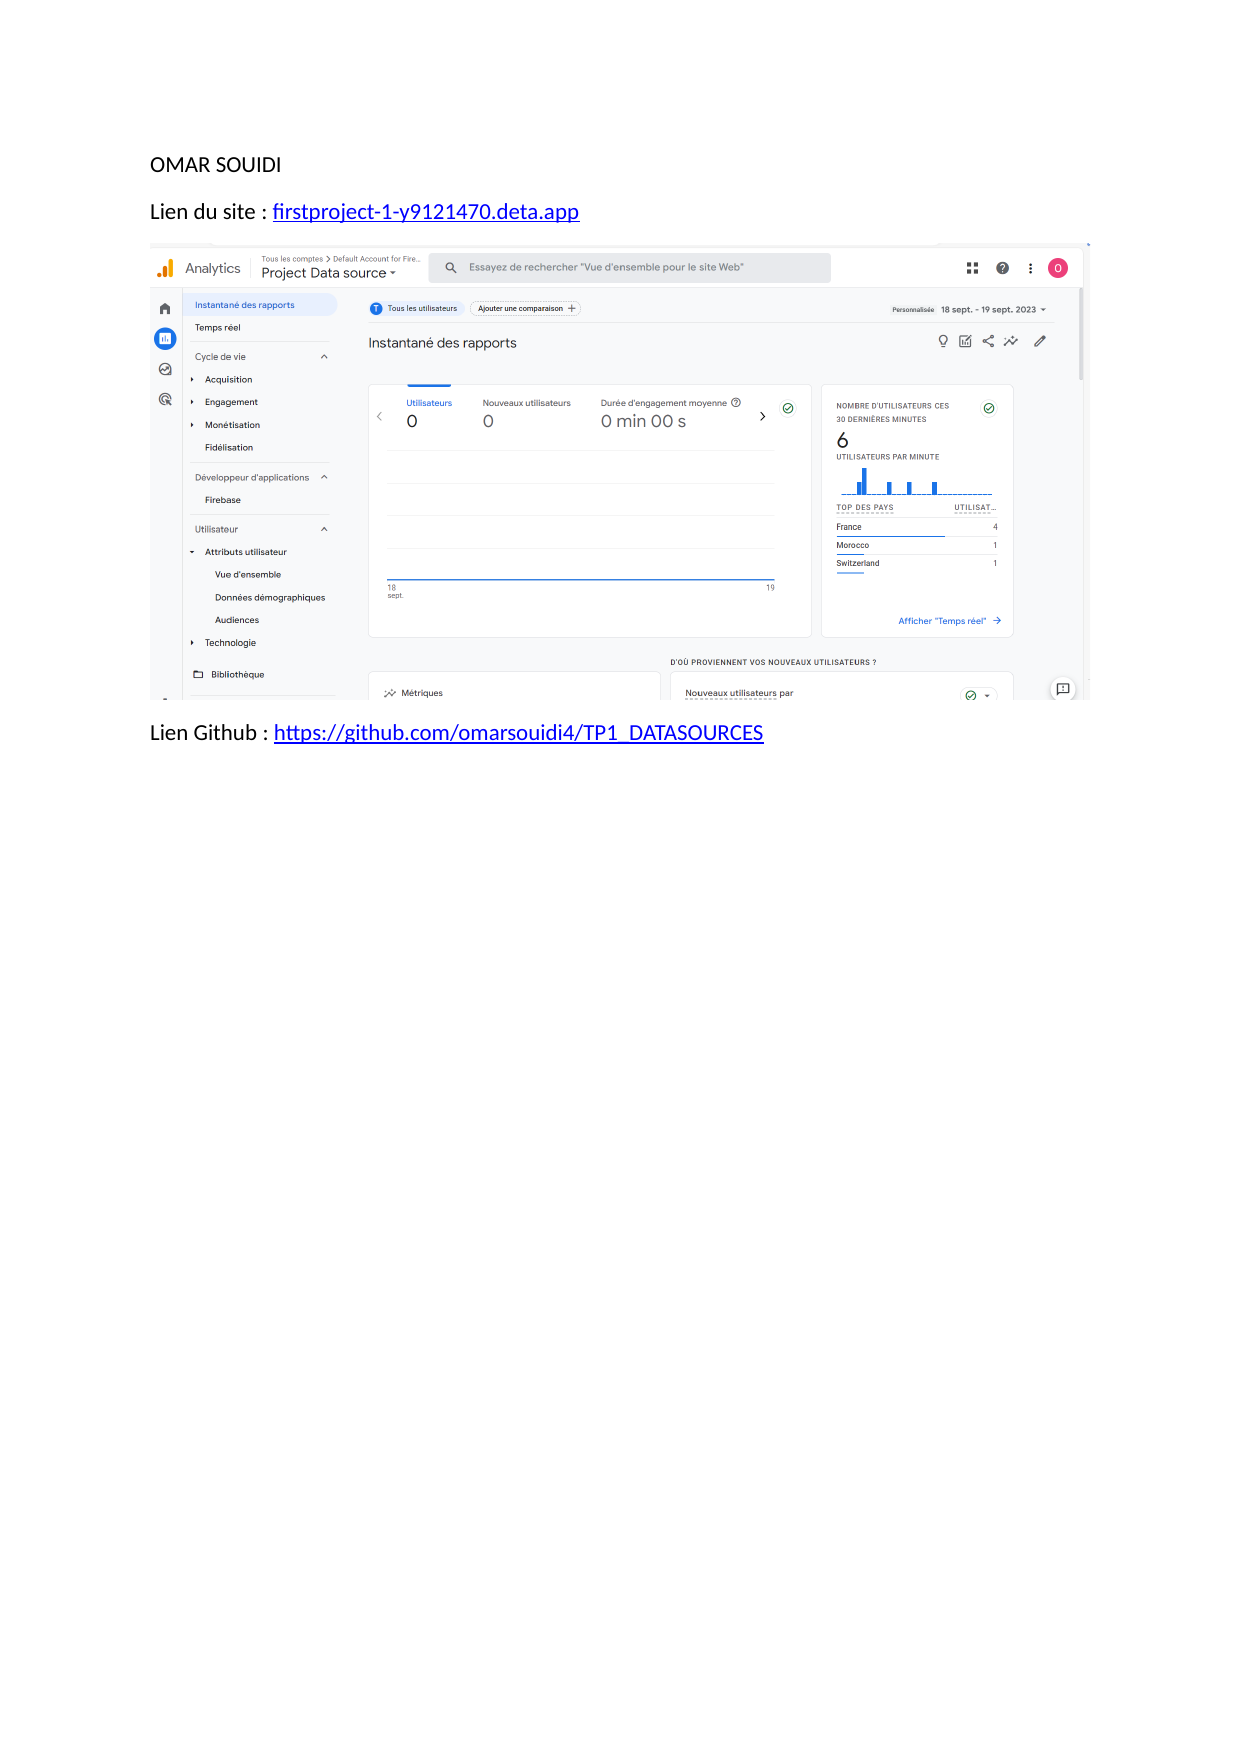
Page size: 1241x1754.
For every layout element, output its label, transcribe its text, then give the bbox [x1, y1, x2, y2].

text Lien du site : firstproject-1-y9121470.deta.app [150, 197, 1090, 225]
picture [150, 243, 1091, 700]
text Lien Github : https://github.com/omarsouidi4/TP1_DATASOURCES [150, 718, 1090, 746]
text OMAR SOUIDI [150, 150, 1090, 178]
